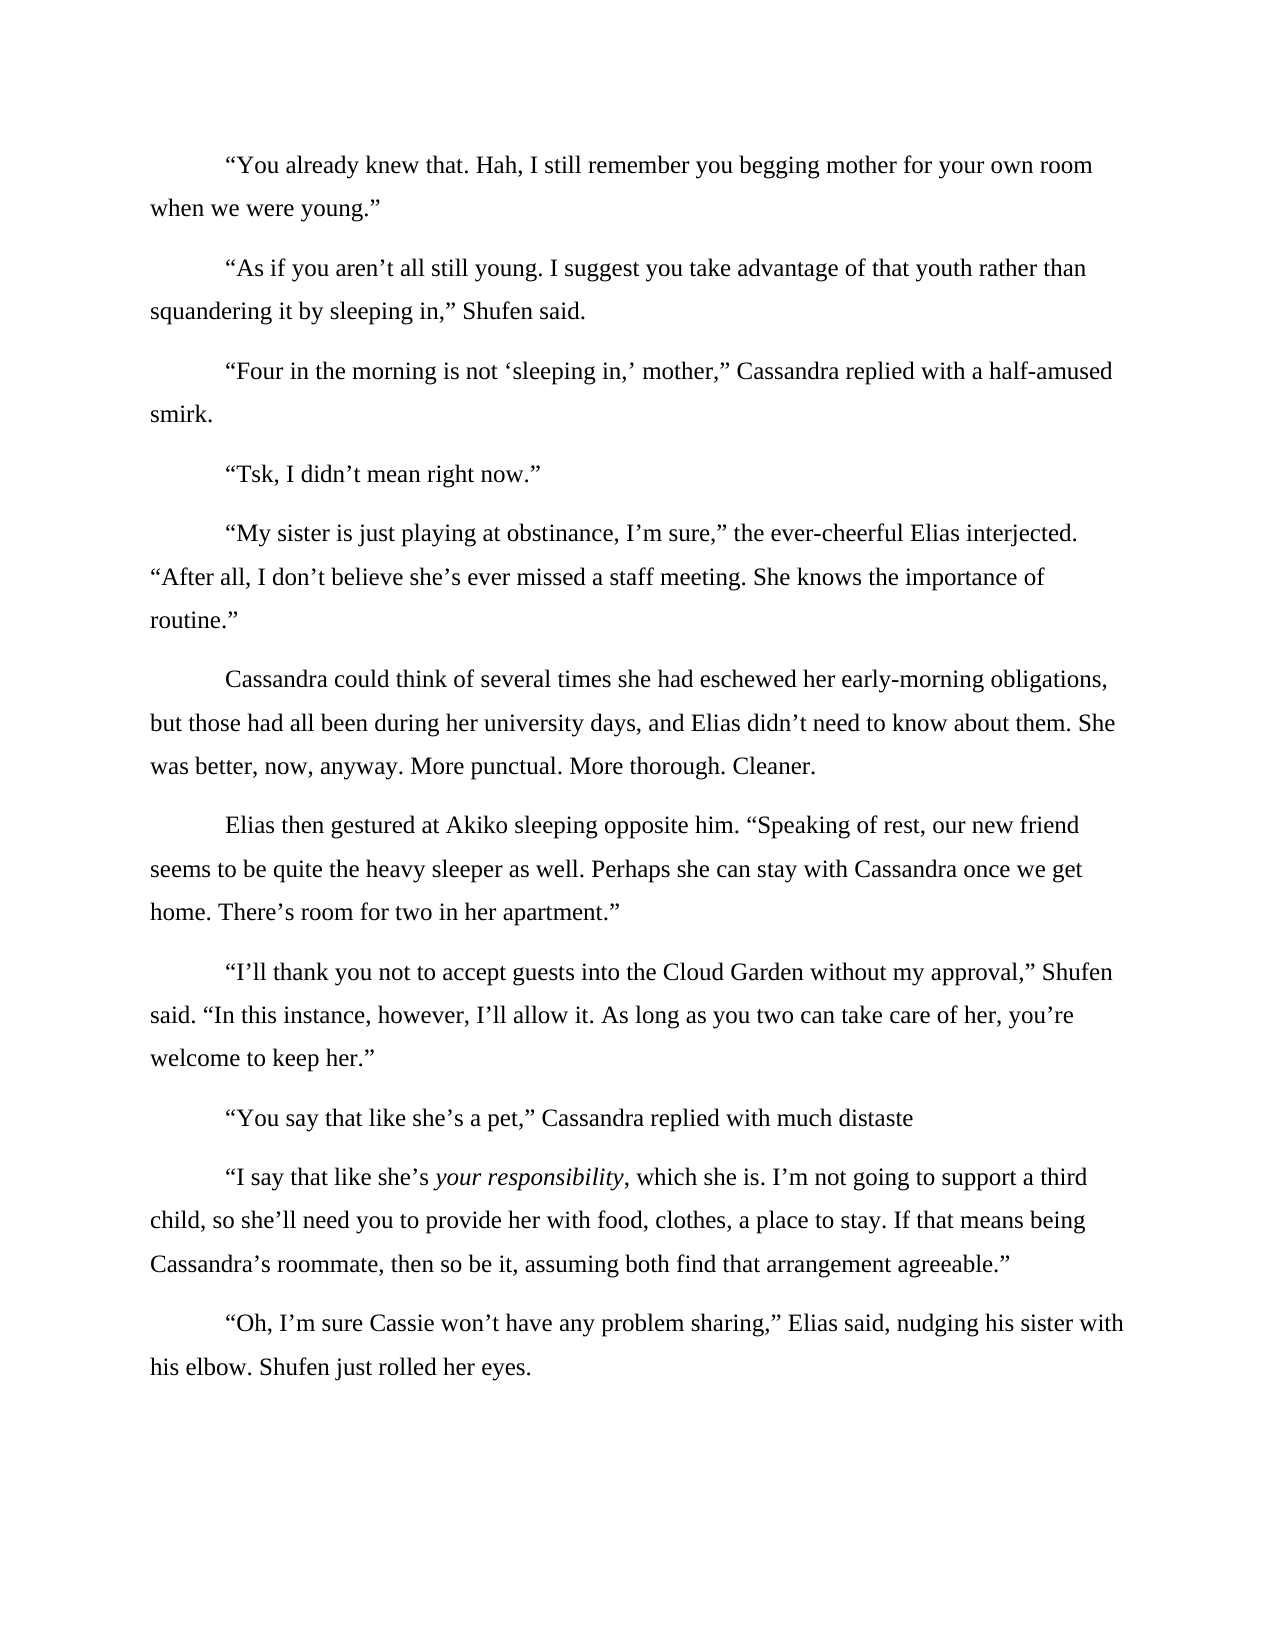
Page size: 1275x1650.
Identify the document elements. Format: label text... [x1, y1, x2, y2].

text “As if you aren’t all still young. I suggest you take advantage of that youth rather than squandering it by sleeping in,” Shufen said. [150, 253, 1125, 325]
text “You already knew that. Hah, I still remember you begging mother for your own room when we were young.” [150, 150, 1125, 222]
text “Oh, I’m sure Cassie won’t have any problem sharing,” Elias said, nudging his sister with his elbow. Shufen just rolled her eyes. [150, 1308, 1125, 1380]
text “Tsk, I didn’t mean right now.” [150, 459, 1125, 487]
text “You say that like she’s a pet,” Cassandra replied with much distaste [150, 1103, 1125, 1131]
text “I say that like she’s your responsibility, which she is. I’m not going to support a third child, so she’ll need you to provide her with food, clothes, a place to stay. If that means being Cassandra’s roommate, then so be it, assuming both find that arrangement agreeable.” [150, 1162, 1125, 1277]
text “I’ll thank you not to accept guests into the Cloud Garden without my approval,” Shufen said. “In this instance, however, I’ll allow it. As long as you two can take care of her, you’re welcome to keep her.” [150, 957, 1125, 1072]
text Cassandra could think of several times she had eschewed her early-morning obligations, but those had all been during her university days, and Elias didn’t need to know about them. She was better, now, anyway. More punctual. More thorough. Cleaner. [150, 664, 1125, 779]
text “Four in the morning is not ‘sleeping in,’ mother,” Cassandra replied with a half-amused smirk. [150, 356, 1125, 428]
text “My sister is just playing at obstinance, I’m sure,” the ever-cheerful Elias interjected. “After all, I don’t believe she’s ever missed a staff meeting. She knows the importance of routine.” [150, 518, 1125, 633]
text Elias then gestured at Akiko sleeping opposite him. “Speaking of rest, our new friend seems to be quite the heavy sleeper as well. Perhaps she can stay with Cassandra once we get home. There’s room for two in her apartment.” [150, 811, 1125, 926]
